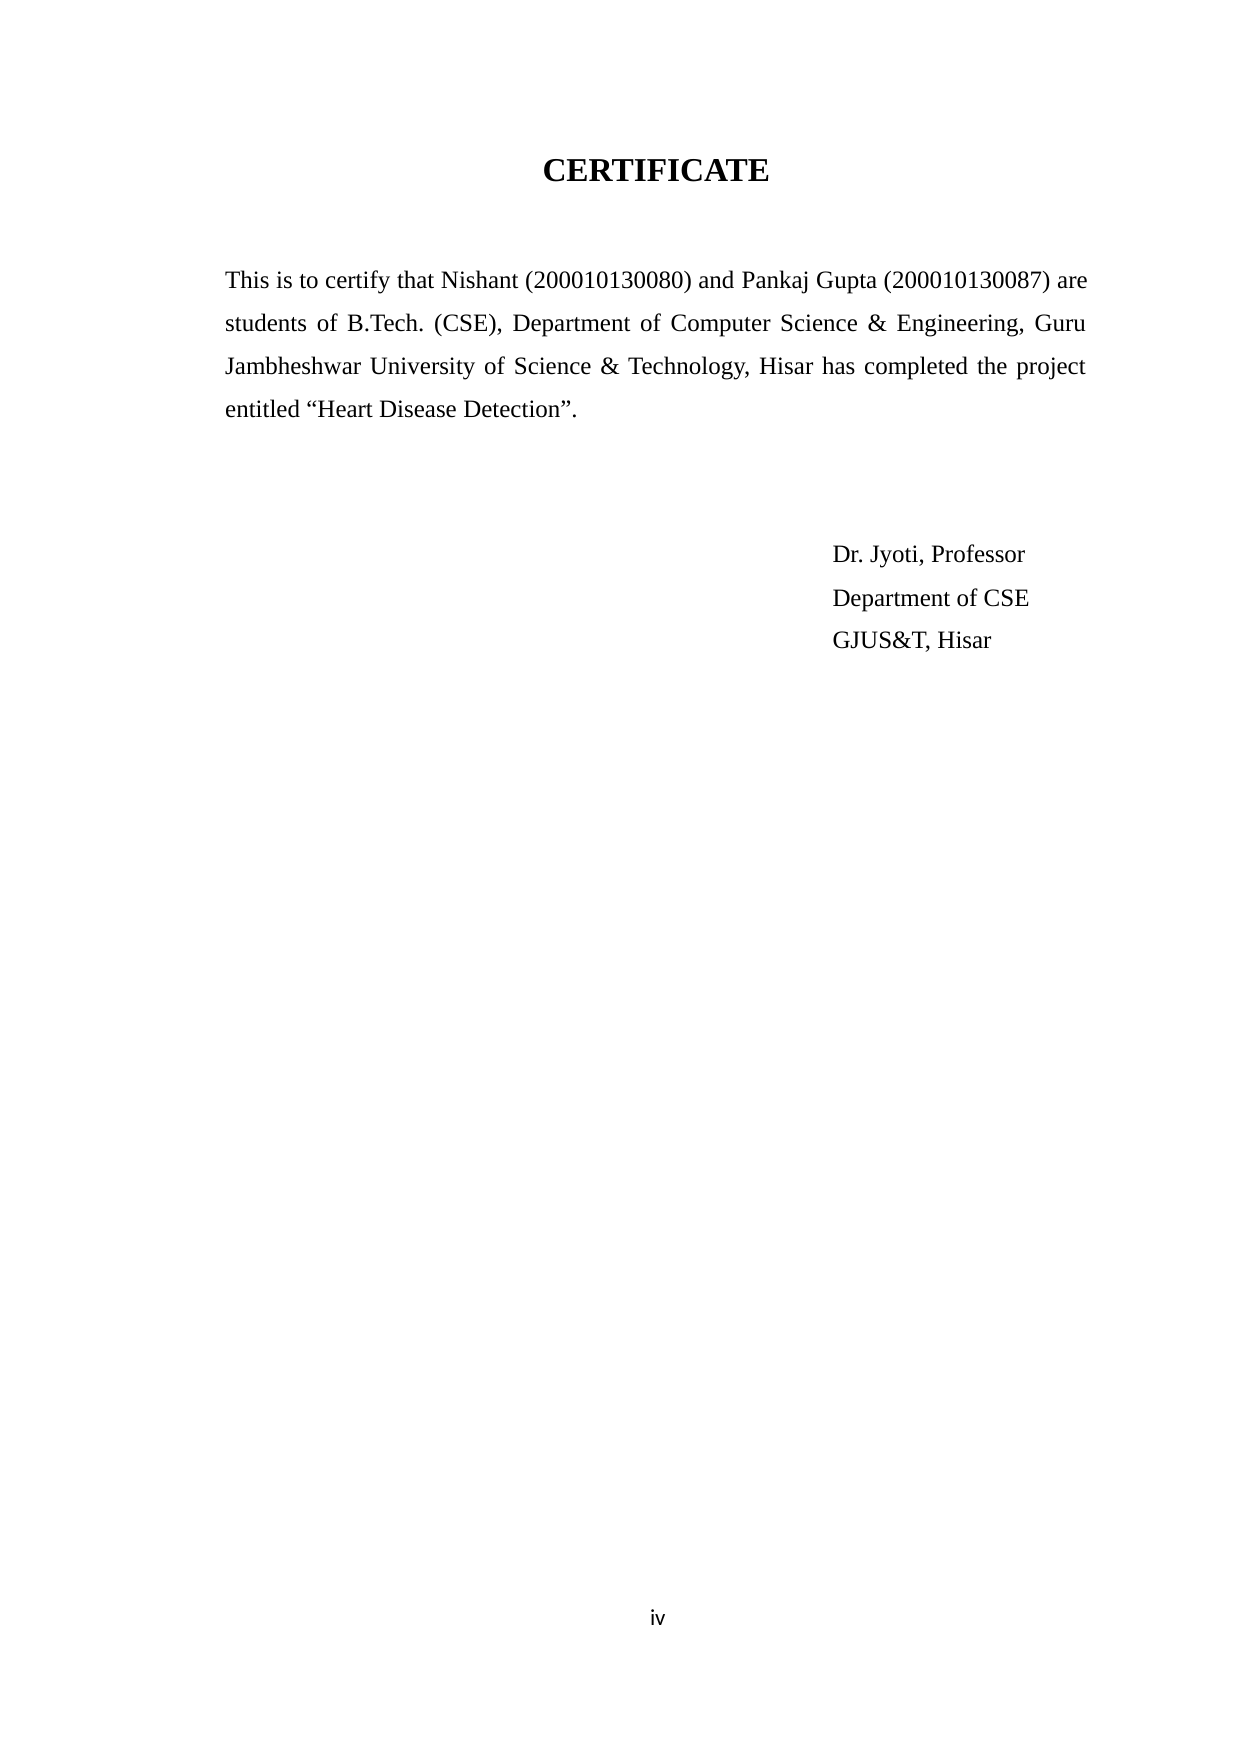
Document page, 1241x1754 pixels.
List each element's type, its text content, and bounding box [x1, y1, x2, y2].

table_header Dr. Jyoti, Professor [821, 540, 1123, 583]
table_cell Department of CSE [821, 583, 1123, 626]
text This is to certify that Nishant (200010130080) and Pankaj Gupta (200010130087) are students of B.Tech. (CSE), Department of Computer Science & Engineering, Guru Jambheshwar University of Science & Technology, Hisar has completed the project entitled “Heart Disease Detection”. [225, 265, 1087, 423]
text CERTIFICATE [225, 150, 1087, 188]
table_cell GJUS&T, Hisar [821, 626, 1123, 669]
